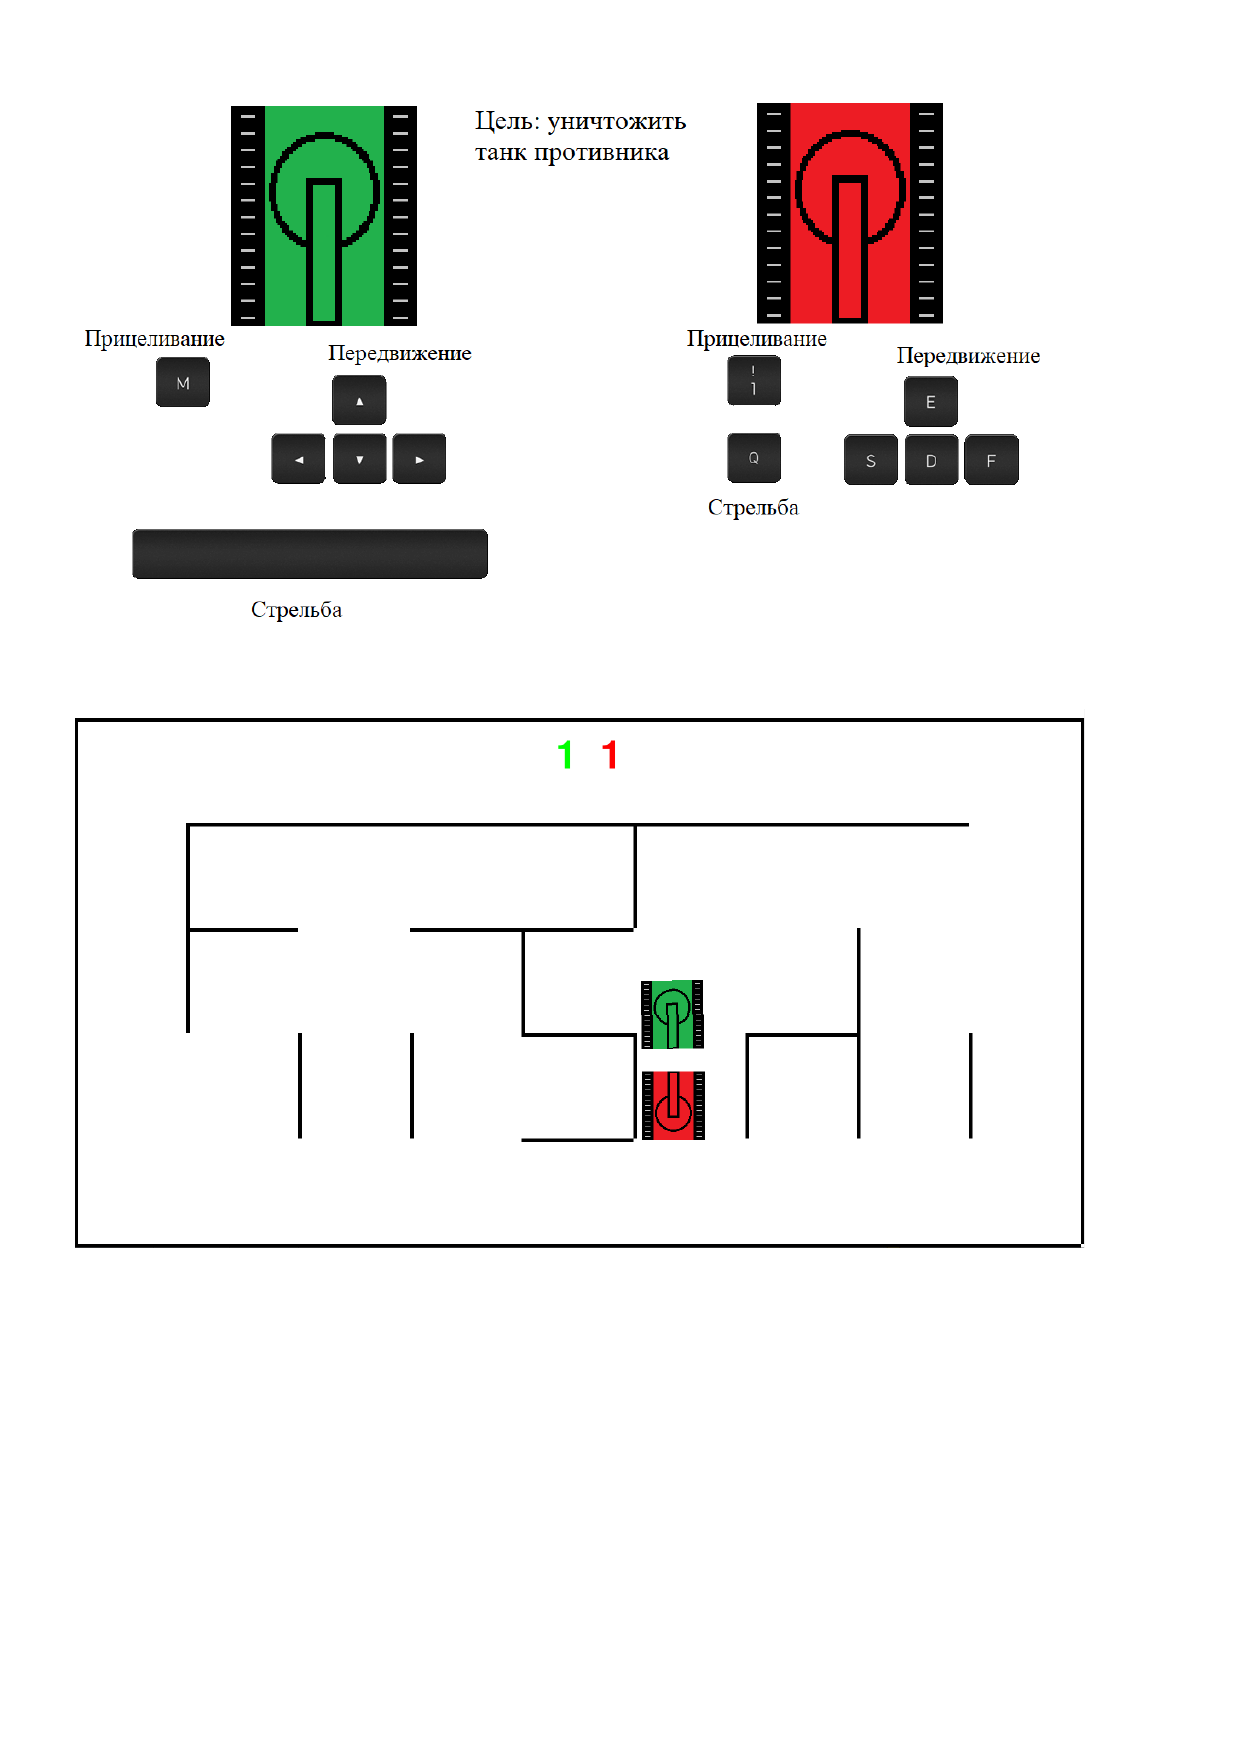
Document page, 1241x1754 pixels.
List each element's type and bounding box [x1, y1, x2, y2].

picture [75, 691, 1085, 1248]
picture [75, 75, 1166, 688]
